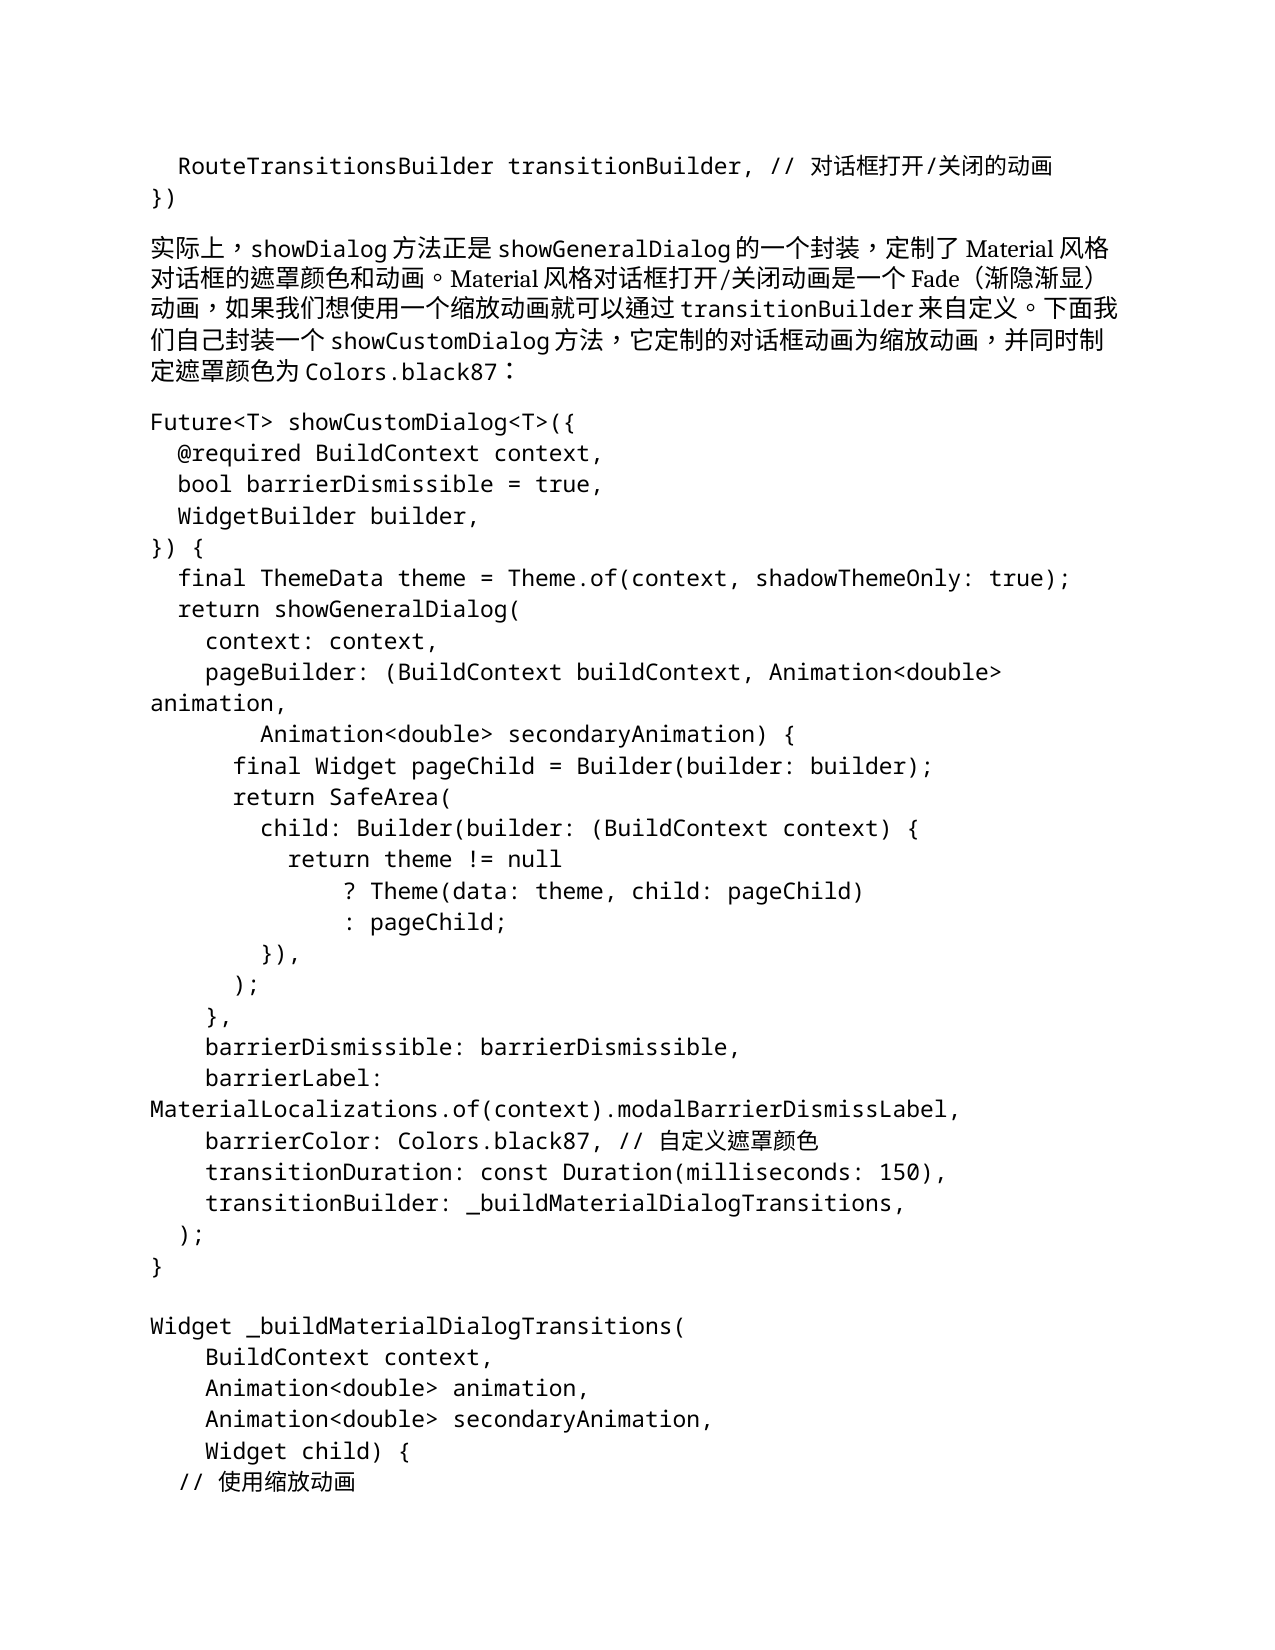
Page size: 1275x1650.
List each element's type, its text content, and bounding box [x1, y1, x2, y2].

text 实际上，showDialog方法正是showGeneralDialog的一个封装，定制了Material风格对话框的遮罩颜色和动画。Material风格对话框打开/关闭动画是一个Fade（渐隐渐显）动画，如果我们想使用一个缩放动画就可以通过transitionBuilder来自定义。下面我们自己封装一个showCustomDialog方法，它定制的对话框动画为缩放动画，并同时制定遮罩颜色为Colors.black87： [150, 233, 1125, 387]
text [150, 406, 1125, 1497]
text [150, 150, 1125, 212]
